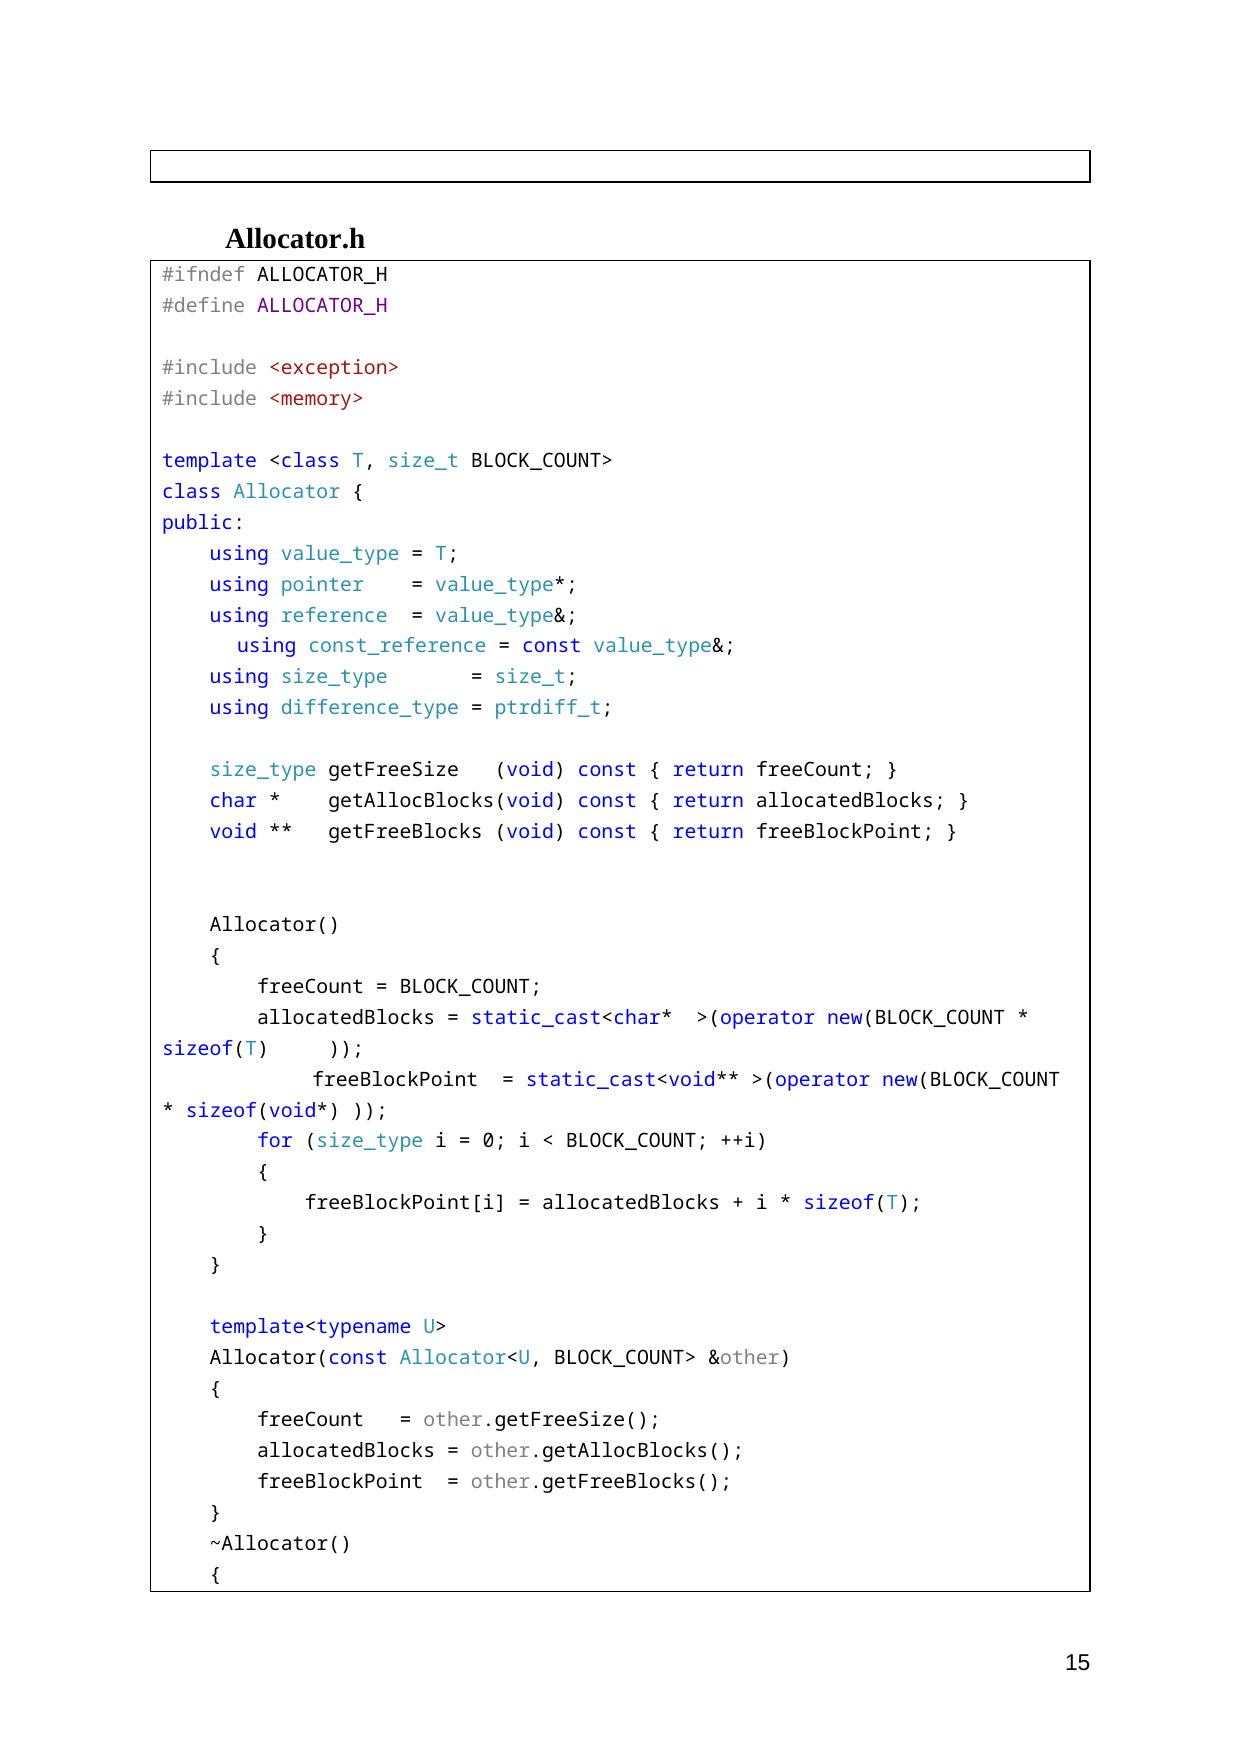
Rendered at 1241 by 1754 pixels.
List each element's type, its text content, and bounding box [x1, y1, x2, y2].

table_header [151, 261, 1089, 1591]
text Allocator.h [150, 221, 1090, 254]
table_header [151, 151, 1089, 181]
